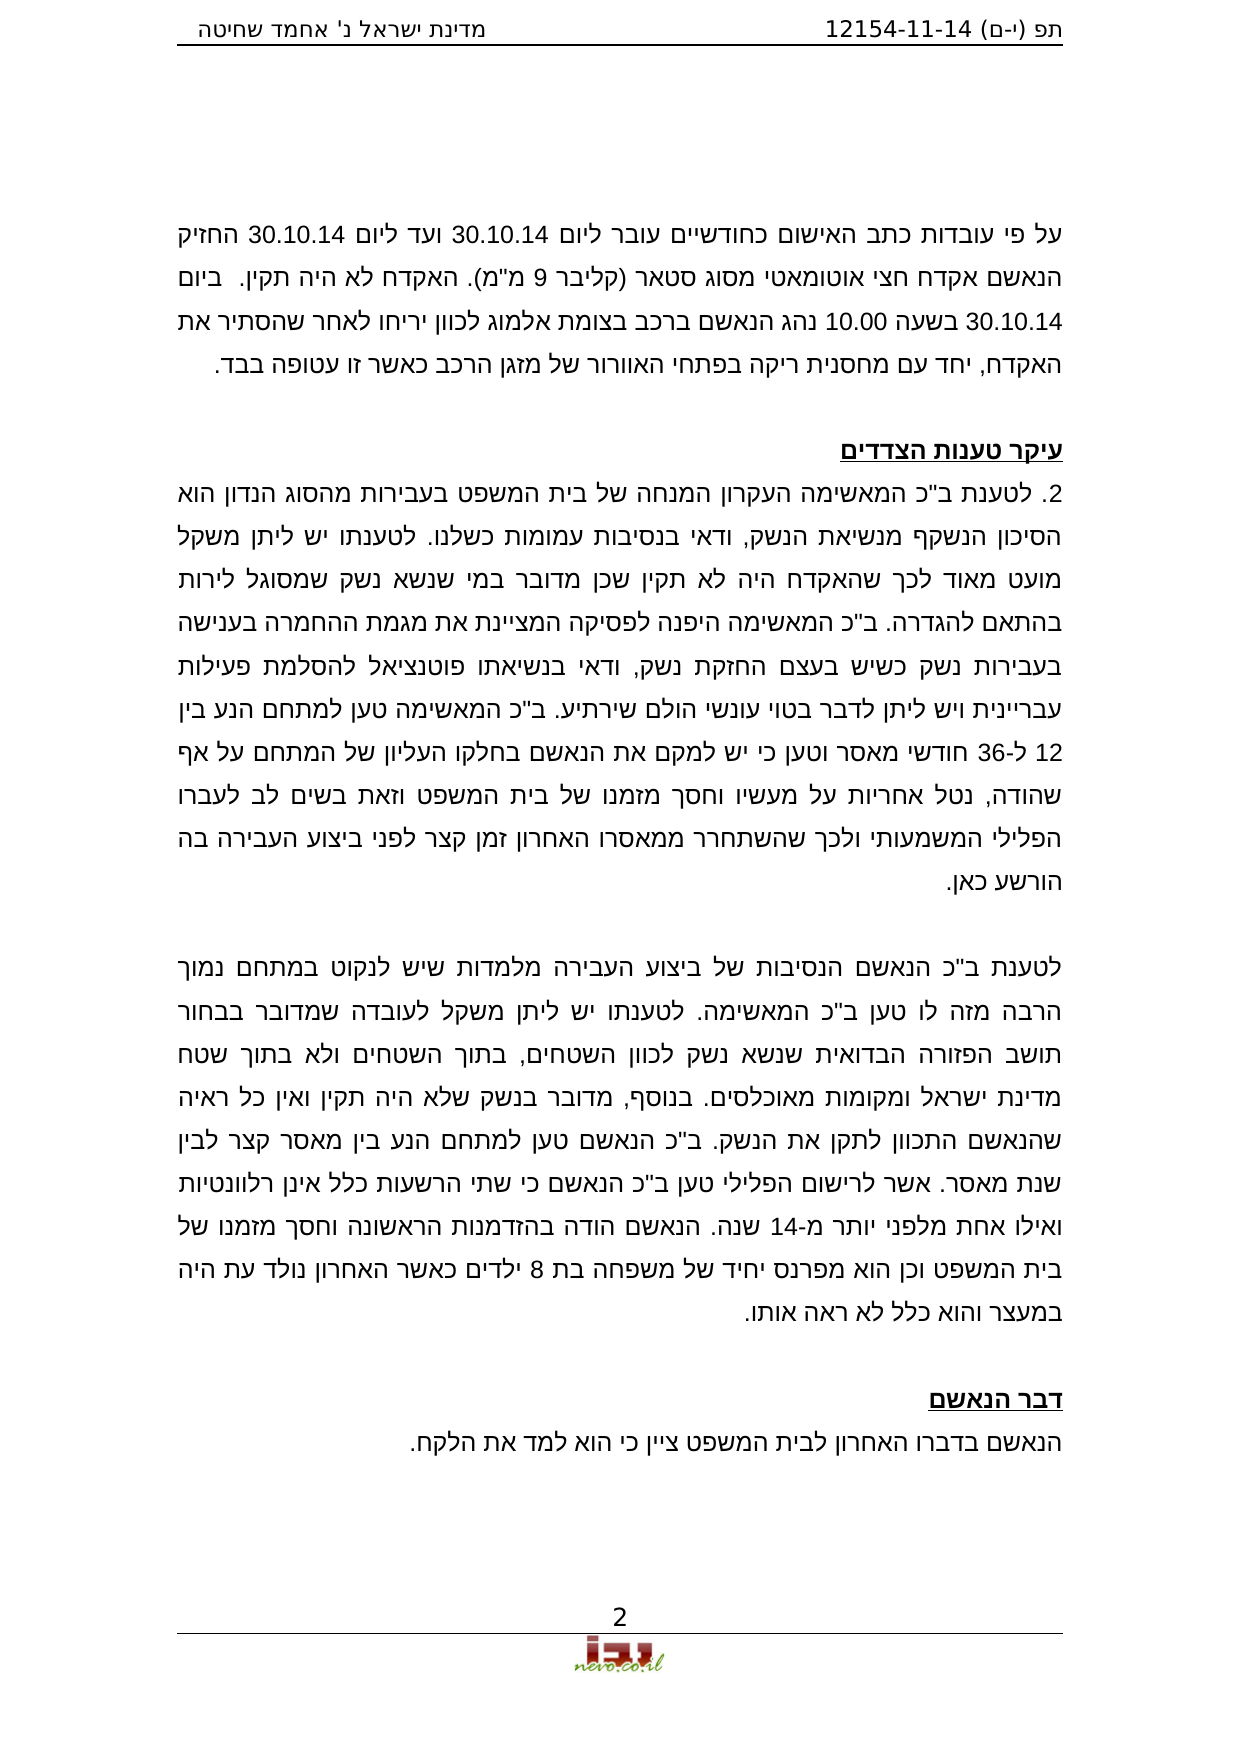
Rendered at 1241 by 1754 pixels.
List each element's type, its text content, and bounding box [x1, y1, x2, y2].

text לטענת ב"כ הנאשם הנסיבות של ביצוע העבירה מלמדות שיש לנקוט במתחם נמוך הרבה מזה לו טען ב"כ המאשימה. לטענתו יש ליתן משקל לעובדה שמדובר בבחור תושב הפזורה הבדואית שנשא נשק לכוון השטחים, בתוך השטחים ולא בתוך שטח מדינת ישראל ומקומות מאוכלסים. בנוסף, מדובר בנשק שלא היה תקין ואין כל ראיה שהנאשם התכוון לתקן את הנשק. ב"כ הנאשם טען למתחם הנע בין מאסר קצר לבין שנת מאסר. אשר לרישום הפלילי טען ב"כ הנאשם כי שתי הרשעות כלל אינן רלוונטיות ואילו אחת מלפני יותר מ-14 שנה. הנאשם הודה בהזדמנות הראשונה וחסך מזמנו של בית המשפט וכן הוא מפרנס יחיד של משפחה בת 8 ילדים כאשר האחרון נולד עת היה במעצר והוא כלל לא ראה אותו. [177, 953, 1063, 1327]
text על פי עובדות כתב האישום כחודשיים עובר ליום 30.10.14 ועד ליום 30.10.14 החזיק הנאשם אקדח חצי אוטומאטי מסוג סטאר (קליבר 9 מ"מ). האקדח לא היה תקין. ביום 30.10.14 בשעה 10.00 נהג הנאשם ברכב בצומת אלמוג לכוון יריחו לאחר שהסתיר את האקדח, יחד עם מחסנית ריקה בפתחי האוורור של מזגן הרכב כאשר זו עטופה בבד. [177, 220, 1063, 378]
text דבר הנאשם [177, 1385, 1063, 1413]
text 2. לטענת ב"כ המאשימה העקרון המנחה של בית המשפט בעבירות מהסוג הנדון הוא הסיכון הנשקף מנשיאת הנשק, ודאי בנסיבות עמומות כשלנו. לטענתו יש ליתן משקל מועט מאוד לכך שהאקדח היה לא תקין שכן מדובר במי שנשא נשק שמסוגל לירות בהתאם להגדרה. ב"כ המאשימה היפנה לפסיקה המציינת את מגמת ההחמרה בענישה בעבירות נשק כשיש בעצם החזקת נשק, ודאי בנשיאתו פוטנציאל להסלמת פעילות עבריינית ויש ליתן לדבר בטוי עונשי הולם שירתיע. ב"כ המאשימה טען למתחם הנע בין 12 ל-36 חודשי מאסר וטען כי יש למקם את הנאשם בחלקו העליון של המתחם על אף שהודה, נטל אחריות על מעשיו וחסך מזמנו של בית המשפט וזאת בשים לב לעברו הפלילי המשמעותי ולכך שהשתחרר ממאסרו האחרון זמן קצר לפני ביצוע העבירה בה הורשע כאן. [177, 479, 1063, 896]
picture [574, 1635, 666, 1673]
text הנאשם בדברו האחרון לבית המשפט ציין כי הוא למד את הלקח. [177, 1428, 1063, 1457]
text עיקר טענות הצדדים [177, 436, 1063, 465]
